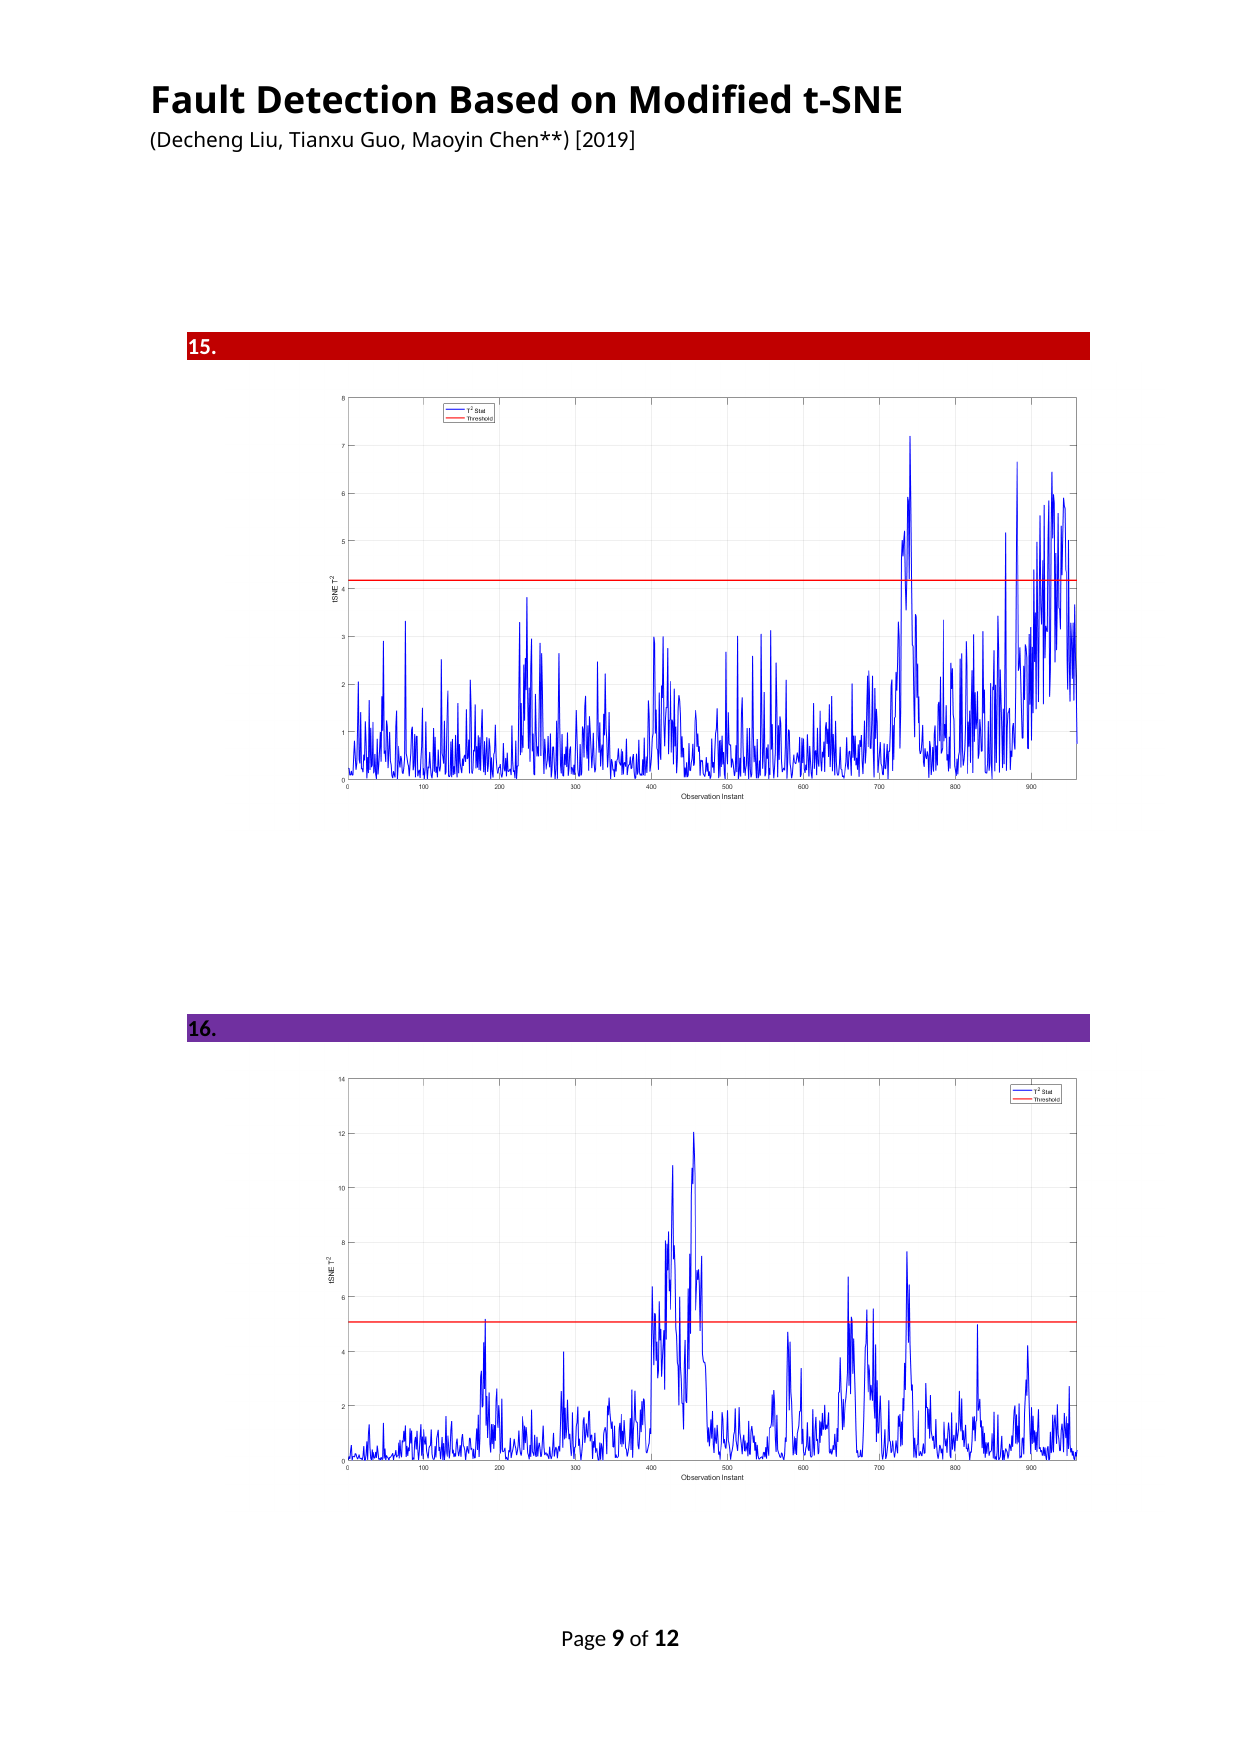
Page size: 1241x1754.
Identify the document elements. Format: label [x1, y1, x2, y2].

picture [225, 1043, 1166, 1512]
picture [225, 362, 1166, 831]
